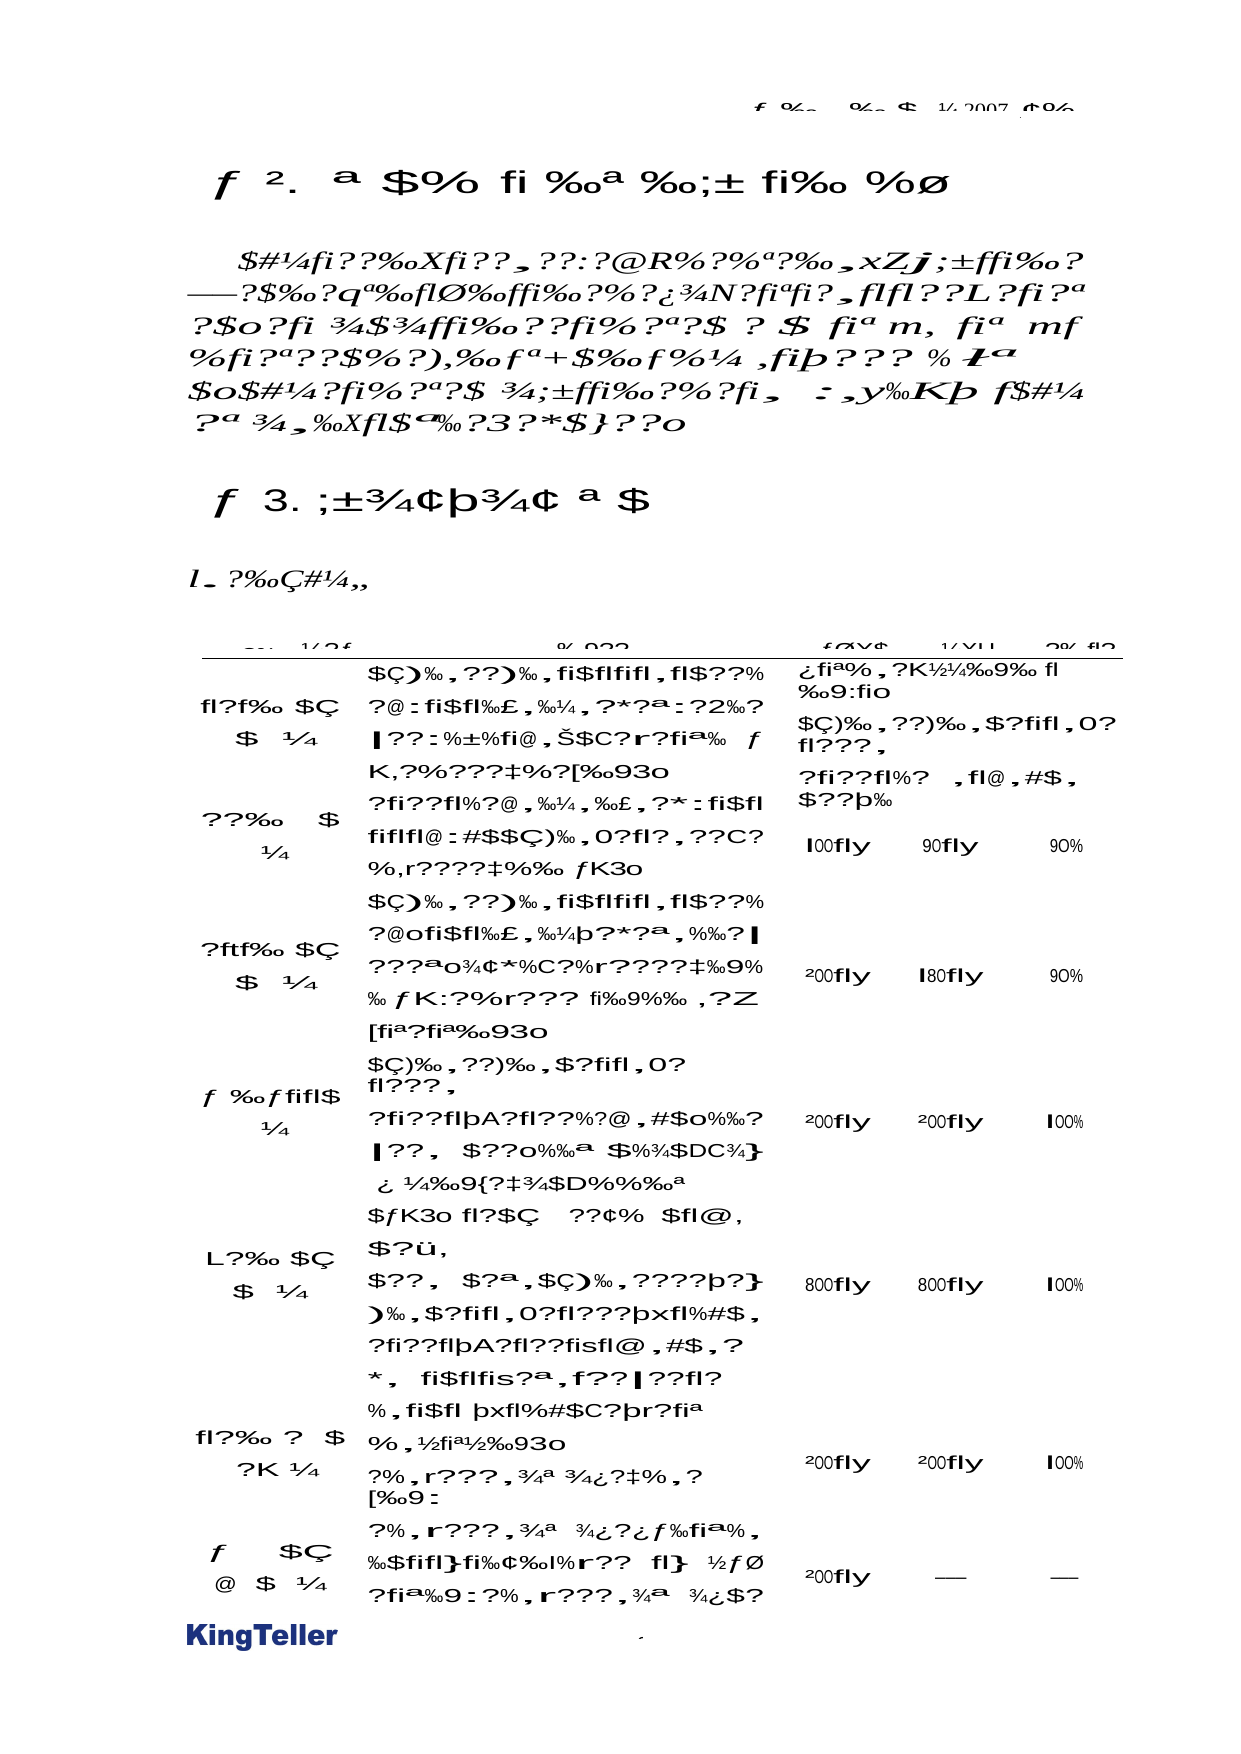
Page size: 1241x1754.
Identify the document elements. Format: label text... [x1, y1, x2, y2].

text ƒ $Ç [195, 1541, 345, 1562]
text $Ç)‰,??)‰,fi$flfifl,fl$??% [367, 663, 777, 684]
text $ ¼ [232, 1281, 345, 1302]
text ¿ ¼‰9{?‡¾$D%%‰ª $ƒK3o fl?$Ç ??¢% $fl@, $?ü, [367, 1172, 773, 1259]
text )‰,$?fifl,0?fl???þxfl%#$, [367, 1303, 777, 1324]
text fiflfl@:#$$Ç)‰,0?fl?,??C? [367, 826, 777, 847]
text ‰$fifl}fi‰¢‰I%r?? fl} ½ƒØ [367, 1552, 777, 1573]
text ???ªo¾¢*%C?%r????‡‰9% [367, 956, 777, 977]
text ?fiª‰9:?%,r???,¾ª ¾¿$? [367, 1584, 777, 1606]
text $??, $?ª,$Ç)‰,????þ?} [367, 1270, 777, 1292]
text ?fi??flþA?fl??fisfl@,#$,?*, fi$flfis?ª,f??|??fl?%,fi$fl þxfl%#$C?þr?fiª%,½fiª½‰93o [367, 1335, 777, 1454]
text |??:%±%fi@,Š$C?r?fiª‰ ƒ K,?%???‡%?[‰93o [367, 728, 767, 782]
text l.?‰Ç#¼„ [187, 564, 1117, 593]
text fl?f‰ $Ç [195, 696, 345, 717]
text ƒ 3. ;±¾¢þ¾¢ ª $ [187, 482, 1117, 518]
text ‰ ƒK:?%r??? fi‰9%‰ ,?Z [fiª?fiª‰93o [367, 988, 777, 1042]
text $Ç)‰,??)‰,fi$flfifl,fl$??% [367, 891, 777, 912]
text ¼ [251, 1118, 345, 1139]
text ——?$‰?qª‰flØ‰ffi‰?%?¿¾N?fiªfi?,flfl??L?fi?ª [187, 278, 1117, 307]
text ?%,r???,¾ª ¾¿?‡%,?[‰9: [367, 1465, 777, 1508]
text ?fi??fl%?@,‰¼,‰£,?*:fi$fl [367, 793, 777, 815]
text $ ¼ [223, 972, 345, 993]
text ¿fiª%,?K½¼‰9‰ fl ‰9:fio [798, 659, 1119, 702]
text ?$o?fi ¾$¾ffi‰??fi%?ª?$ ? $ fiª m, fiª mf %fi?ª??$%?),‰ƒª+$‰ƒ%¼ ,fiþ??? % łª [187, 311, 1117, 372]
text ?ftf‰ $Ç [195, 939, 345, 961]
text %,r????‡%‰ ƒK3o [367, 858, 777, 880]
text ƒ ². ª $% fi ‰ª ‰;± fi‰ %ø [187, 167, 1117, 200]
text ¼ [195, 842, 345, 863]
picture [187, 1624, 338, 1651]
text ?fi??fl%? ,fl@,#$, $??þ‰ [798, 767, 1119, 810]
text $Ç)‰,??)‰,$?fifl,0?fl???, [798, 713, 1119, 756]
text $#¼fi??‰Xfi??,??:?@R%?%ª?‰,xZj;±ffi‰? [237, 246, 1117, 275]
text ?ª ¾,‰Xfl$ª‰?3?*$}??o [187, 408, 1117, 437]
text @ $ ¼ [195, 1573, 345, 1594]
text ?@ofi$fl‰£,‰¼þ?*?ª,%‰?| [367, 923, 777, 945]
text ?@:fi$fl‰£,‰¼,?*?ª:?2‰? [367, 696, 777, 717]
text ?%,r???,¾ª ¾¿?¿ƒ‰fiª%, [368, 1519, 777, 1541]
text ??‰ $ [195, 809, 345, 831]
text |??, $??o%‰ª $%¾$DC¾} [368, 1140, 777, 1162]
text $o$#¼?fi%?ª?$ ¾;±ffi‰?%?fi, :,y‰Kþ f$#¼ [187, 376, 1117, 405]
text ?fi??flþA?fl??%?@,#$o%‰? [368, 1107, 777, 1129]
text ?K ¼ [223, 1459, 345, 1481]
text ƒ ‰ƒfifl$ [195, 1086, 345, 1107]
text L?‰ $Ç [195, 1248, 345, 1269]
text $ ¼ [195, 728, 345, 749]
text fl?‰ ? $ [195, 1427, 345, 1448]
text $Ç)‰,??)‰,$?fifl,0?fl???, [367, 1053, 777, 1097]
